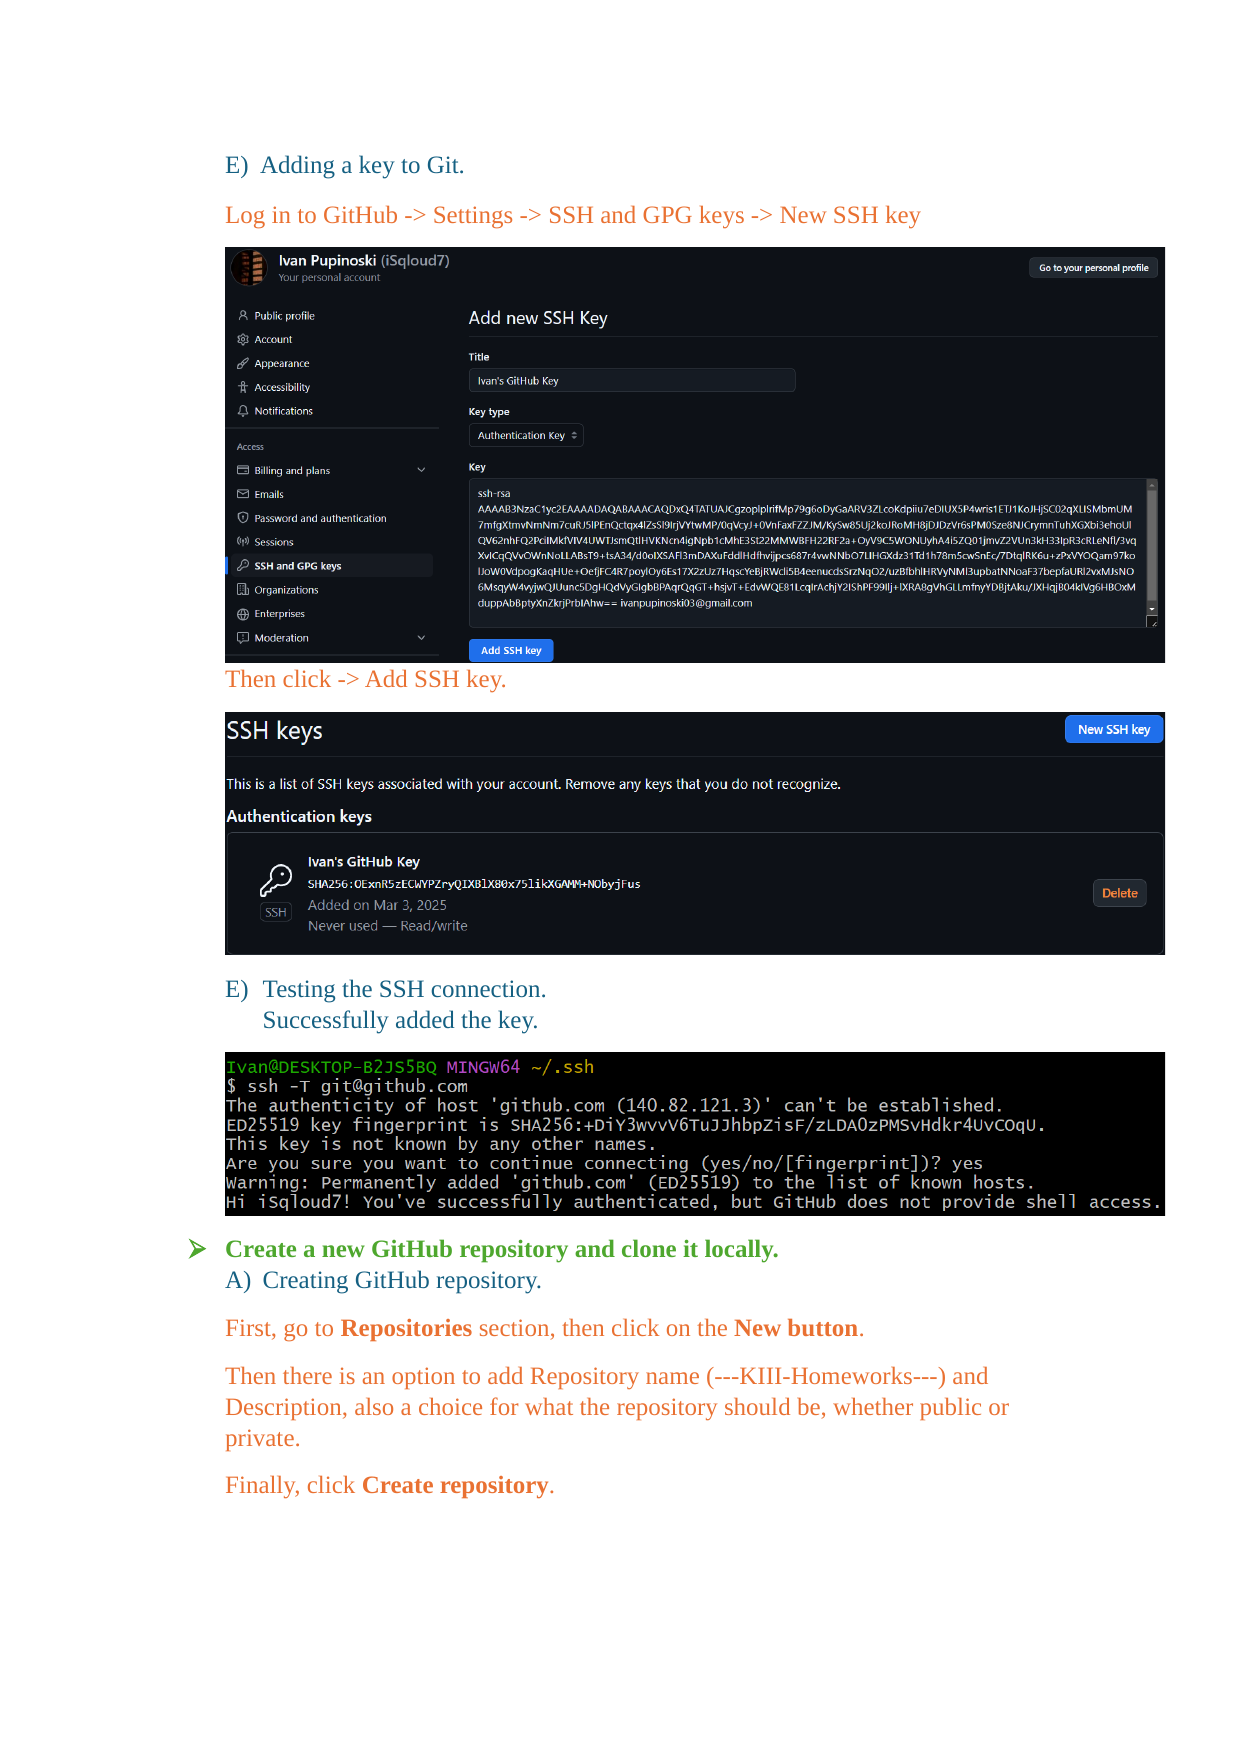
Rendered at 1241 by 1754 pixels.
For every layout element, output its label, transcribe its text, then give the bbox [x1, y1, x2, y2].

picture [225, 247, 1166, 663]
text First, go to Repositories section, then click on the New button. [225, 1313, 1090, 1342]
picture [225, 712, 1166, 955]
list Testing the SSH connection. Successfully added the key. [225, 974, 1090, 1034]
text Log in to GitHub -> Settings -> SSH and GPG keys -> New SSH key [225, 200, 1090, 229]
text Then there is an option to add Repository name (---KIII-Homeworks---) and Description, also a choice for what the repository should be, whether public or private. [225, 1361, 1090, 1452]
text E) Adding a key to Git. [225, 150, 1090, 179]
list Creating GitHub repository. [225, 1265, 1090, 1294]
text Then click -> Add SSH key. [225, 663, 1090, 693]
text Finally, click Create repository. [225, 1471, 1090, 1499]
list Create a new GitHub repository and clone it locally. [187, 1234, 1090, 1263]
picture [225, 1052, 1166, 1216]
